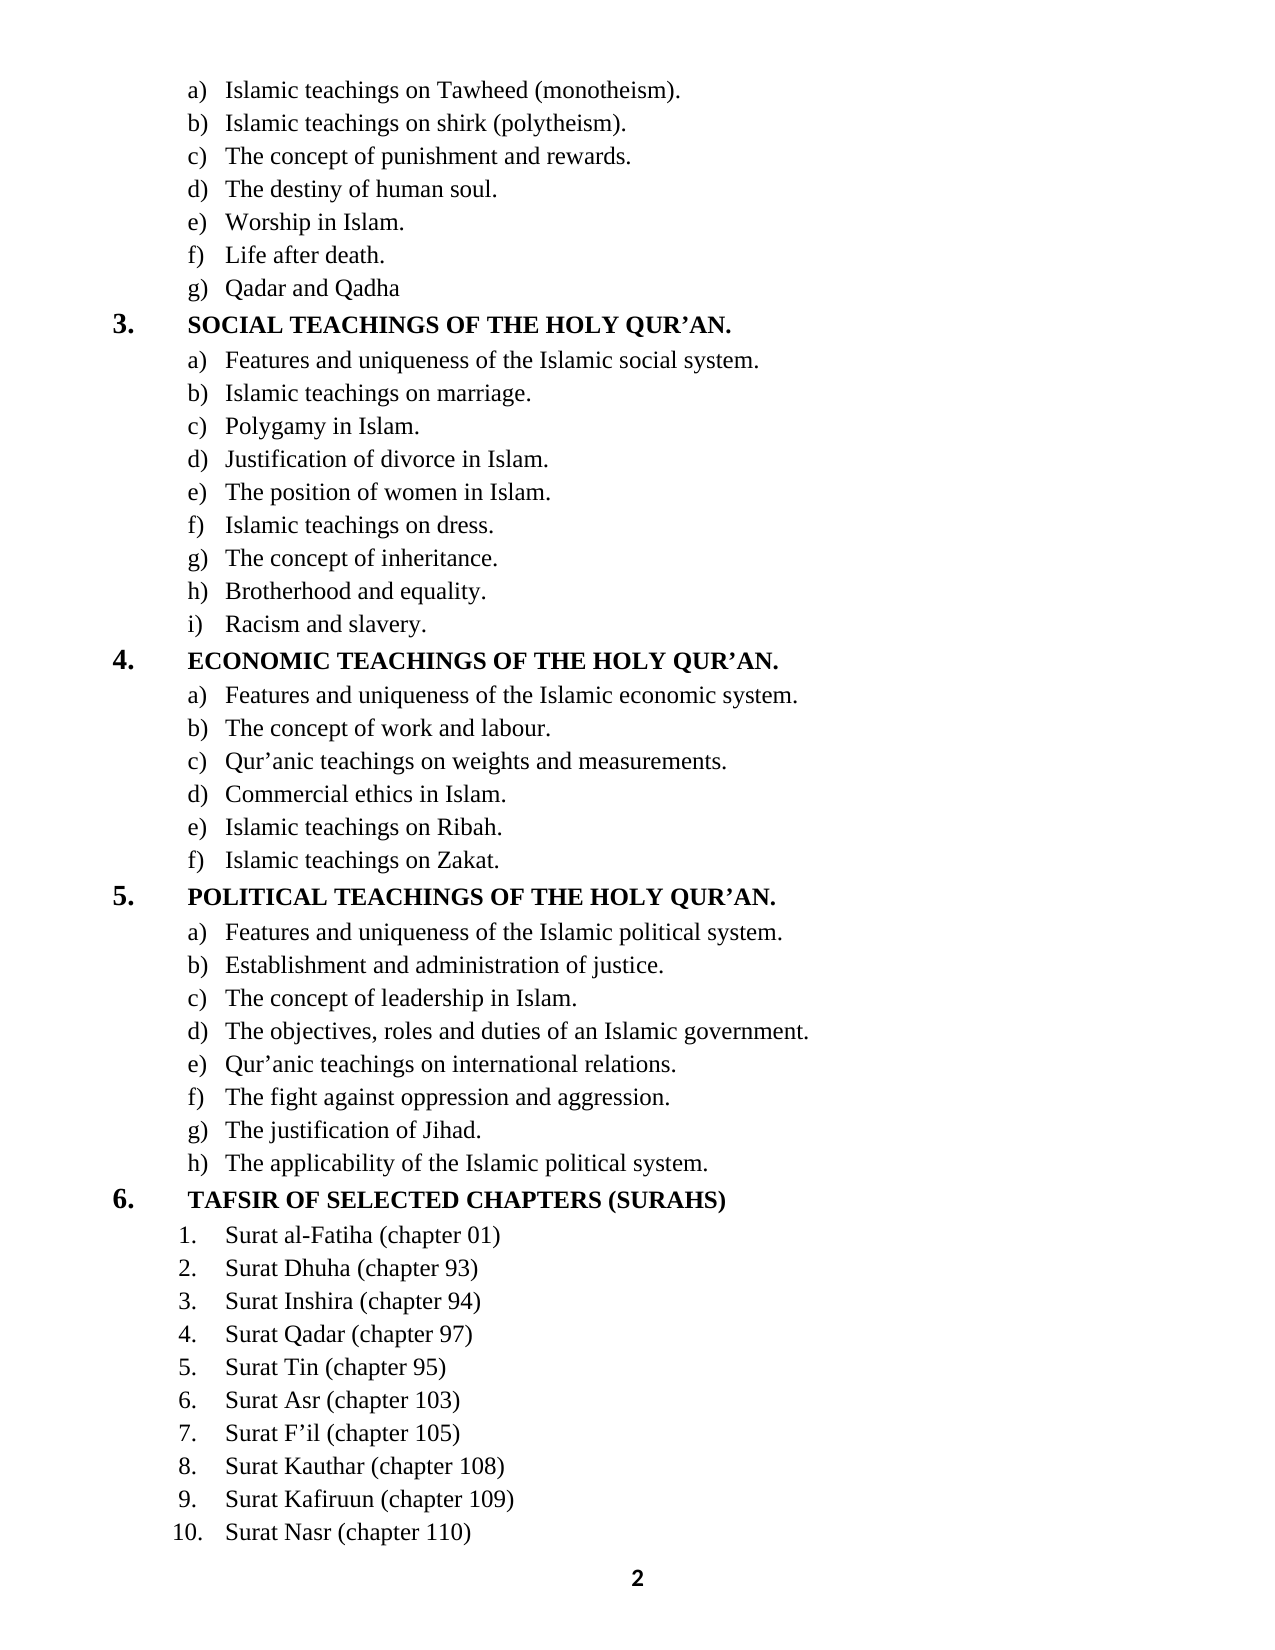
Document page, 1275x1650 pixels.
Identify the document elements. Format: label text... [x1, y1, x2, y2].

list Islamic teachings on dress. [187, 510, 1200, 538]
list Islamic teachings on Ribah. [187, 812, 1200, 841]
list Establishment and administration of justice. [187, 950, 1200, 979]
list POLITICAL TEACHINGS OF THE HOLY QUR’AN. [112, 878, 1200, 912]
list TAFSIR OF SELECTED CHAPTERS (SURAHS) [112, 1181, 1200, 1215]
list Islamic teachings on Tawheed (monotheism). [187, 75, 1200, 104]
list The concept of leadership in Islam. [187, 983, 1200, 1012]
list The position of women in Islam. [187, 477, 1200, 506]
list Surat al-Fatiha (chapter 01) [187, 1220, 1200, 1248]
list Racism and slavery. [187, 609, 1200, 638]
list Qur’anic teachings on weights and measurements. [187, 746, 1200, 775]
list Qadar and Qadha [187, 273, 1200, 302]
list Brotherhood and equality. [187, 576, 1200, 604]
list Surat Kauthar (chapter 108) [187, 1451, 1200, 1480]
list Features and uniqueness of the Islamic social system. [187, 345, 1200, 373]
list The objectives, roles and duties of an Islamic government. [187, 1016, 1200, 1045]
list Qur’anic teachings on international relations. [187, 1049, 1200, 1078]
list The justification of Jihad. [187, 1115, 1200, 1144]
list Commercial ethics in Islam. [187, 779, 1200, 808]
list Justification of divorce in Islam. [187, 444, 1200, 472]
list Life after death. [187, 240, 1200, 269]
list Islamic teachings on shirk (polytheism). [187, 108, 1200, 137]
list Surat Tin (chapter 95) [187, 1352, 1200, 1381]
list The applicability of the Islamic political system. [187, 1148, 1200, 1177]
list Features and uniqueness of the Islamic political system. [187, 917, 1200, 946]
list Surat Asr (chapter 103) [187, 1385, 1200, 1414]
list Features and uniqueness of the Islamic economic system. [187, 680, 1200, 709]
list The concept of work and labour. [187, 713, 1200, 742]
list Islamic teachings on Zakat. [187, 846, 1200, 874]
list The fight against oppression and aggression. [187, 1082, 1200, 1111]
list Surat Dhuha (chapter 93) [187, 1253, 1200, 1282]
list ECONOMIC TEACHINGS OF THE HOLY QUR’AN. [112, 642, 1200, 675]
list SOCIAL TEACHINGS OF THE HOLY QUR’AN. [112, 306, 1200, 340]
list Polygamy in Islam. [187, 411, 1200, 439]
list The concept of punishment and rewards. [187, 141, 1200, 170]
list Islamic teachings on marriage. [187, 378, 1200, 406]
list Surat Inshira (chapter 94) [187, 1286, 1200, 1314]
list Surat Kafiruun (chapter 109) [187, 1484, 1200, 1513]
list Worship in Islam. [187, 207, 1200, 236]
list Surat Nasr (chapter 110) [187, 1517, 1200, 1546]
list Surat F’il (chapter 105) [187, 1418, 1200, 1447]
list Surat Qadar (chapter 97) [187, 1319, 1200, 1348]
list The concept of inheritance. [187, 543, 1200, 572]
list The destiny of human soul. [187, 174, 1200, 203]
